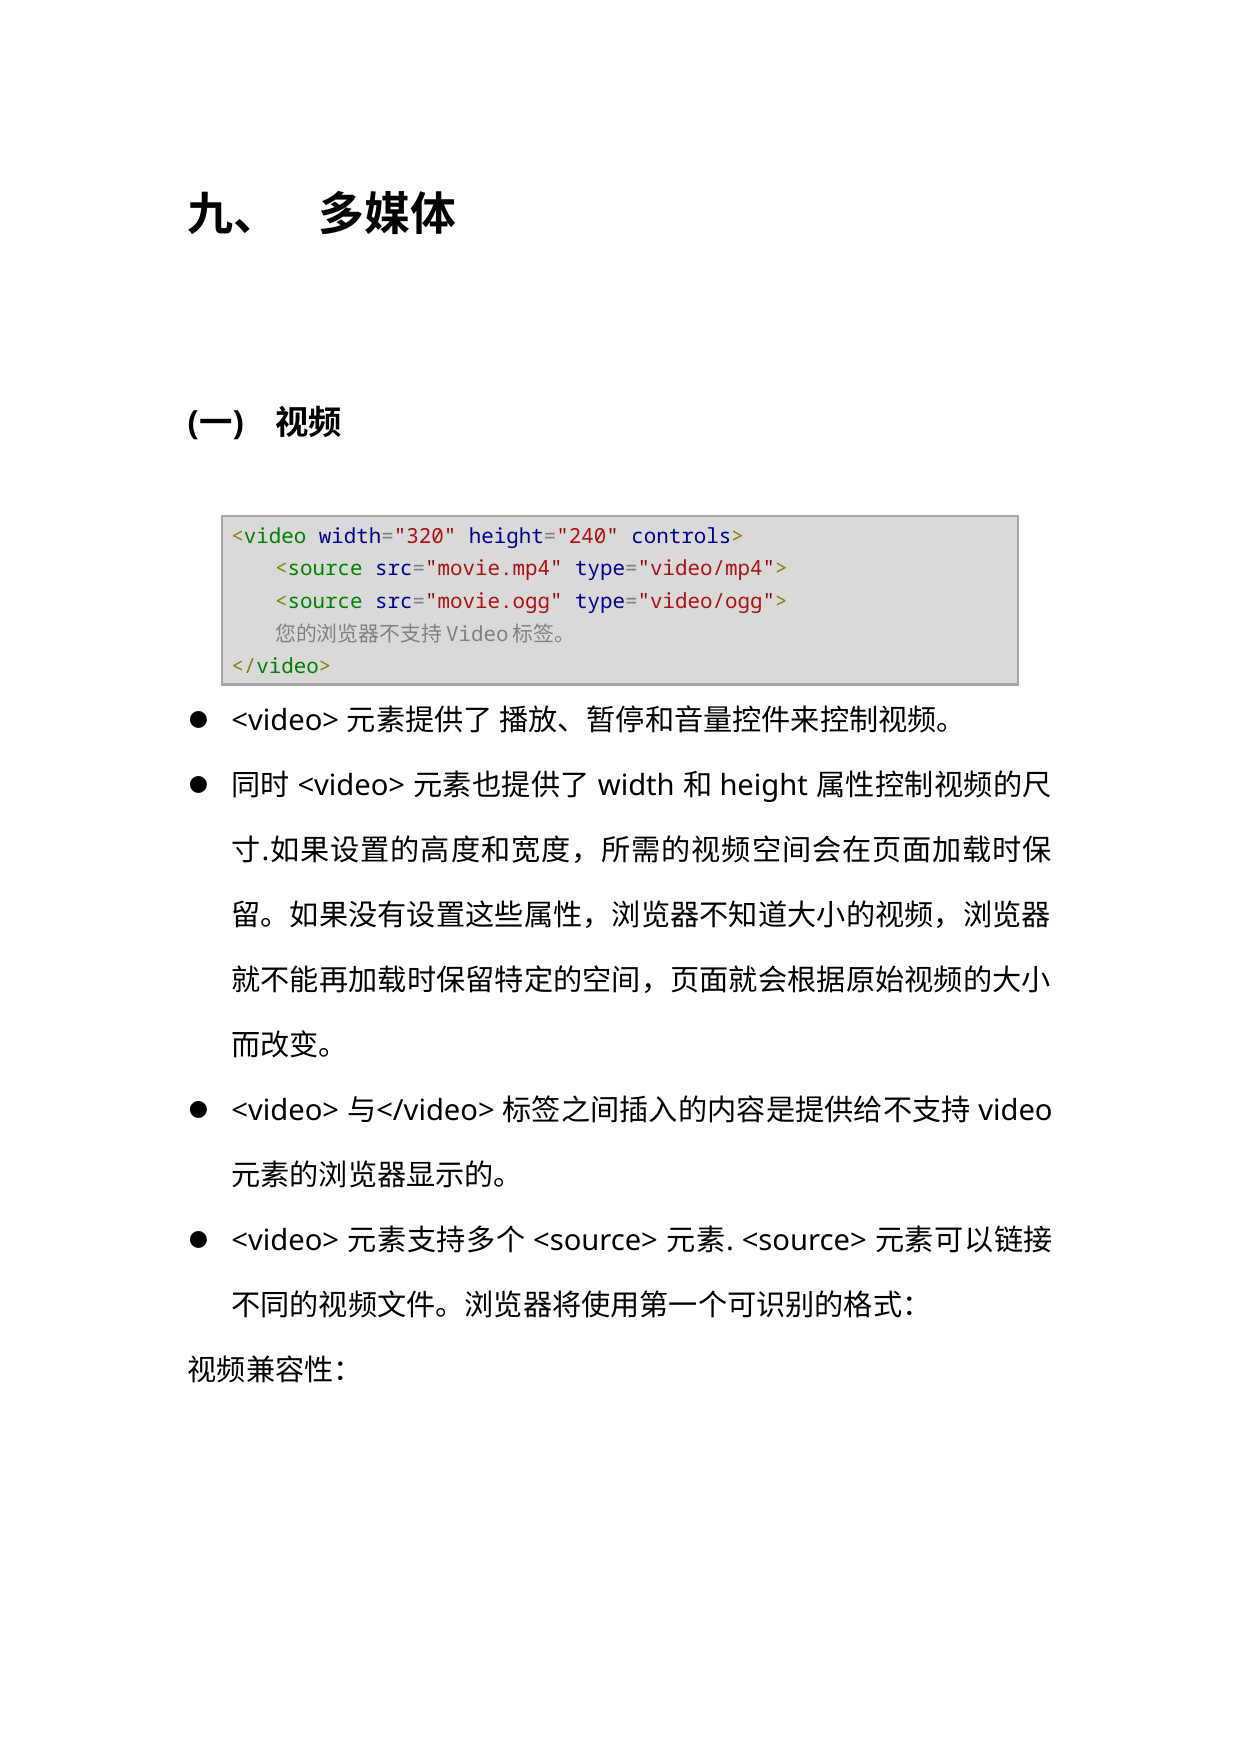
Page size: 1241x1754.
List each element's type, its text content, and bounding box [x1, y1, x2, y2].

list <video> 元素提供了 播放、暂停和音量控件来控制视频。 [187, 686, 1053, 751]
text 您的浏览器不支持Video标签。 [223, 612, 1017, 645]
subtitle 多媒体 [187, 162, 1053, 259]
text <source src="movie.ogg" type="video/ogg"> [223, 580, 1017, 612]
text 视频兼容性： [187, 1336, 1053, 1401]
list <video> 与</video> 标签之间插入的内容是提供给不支持 video 元素的浏览器显示的。 [187, 1076, 1053, 1206]
list 同时 <video> 元素也提供了 width 和 height 属性控制视频的尺寸.如果设置的高度和宽度，所需的视频空间会在页面加载时保留。如果没有设置这些属性，浏览器不知道大小的视频，浏览器就不能再加载时保留特定的空间，页面就会根据原始视频的大小而改变。 [187, 751, 1053, 1076]
text </video> [223, 645, 1017, 683]
list <video> 元素支持多个 <source> 元素. <source> 元素可以链接不同的视频文件。浏览器将使用第一个可识别的格式： [187, 1206, 1053, 1336]
text <video width="320" height="240" controls> [223, 517, 1017, 547]
text <source src="movie.mp4" type="video/mp4"> [223, 547, 1017, 580]
subtitle 视频 [187, 387, 1053, 452]
